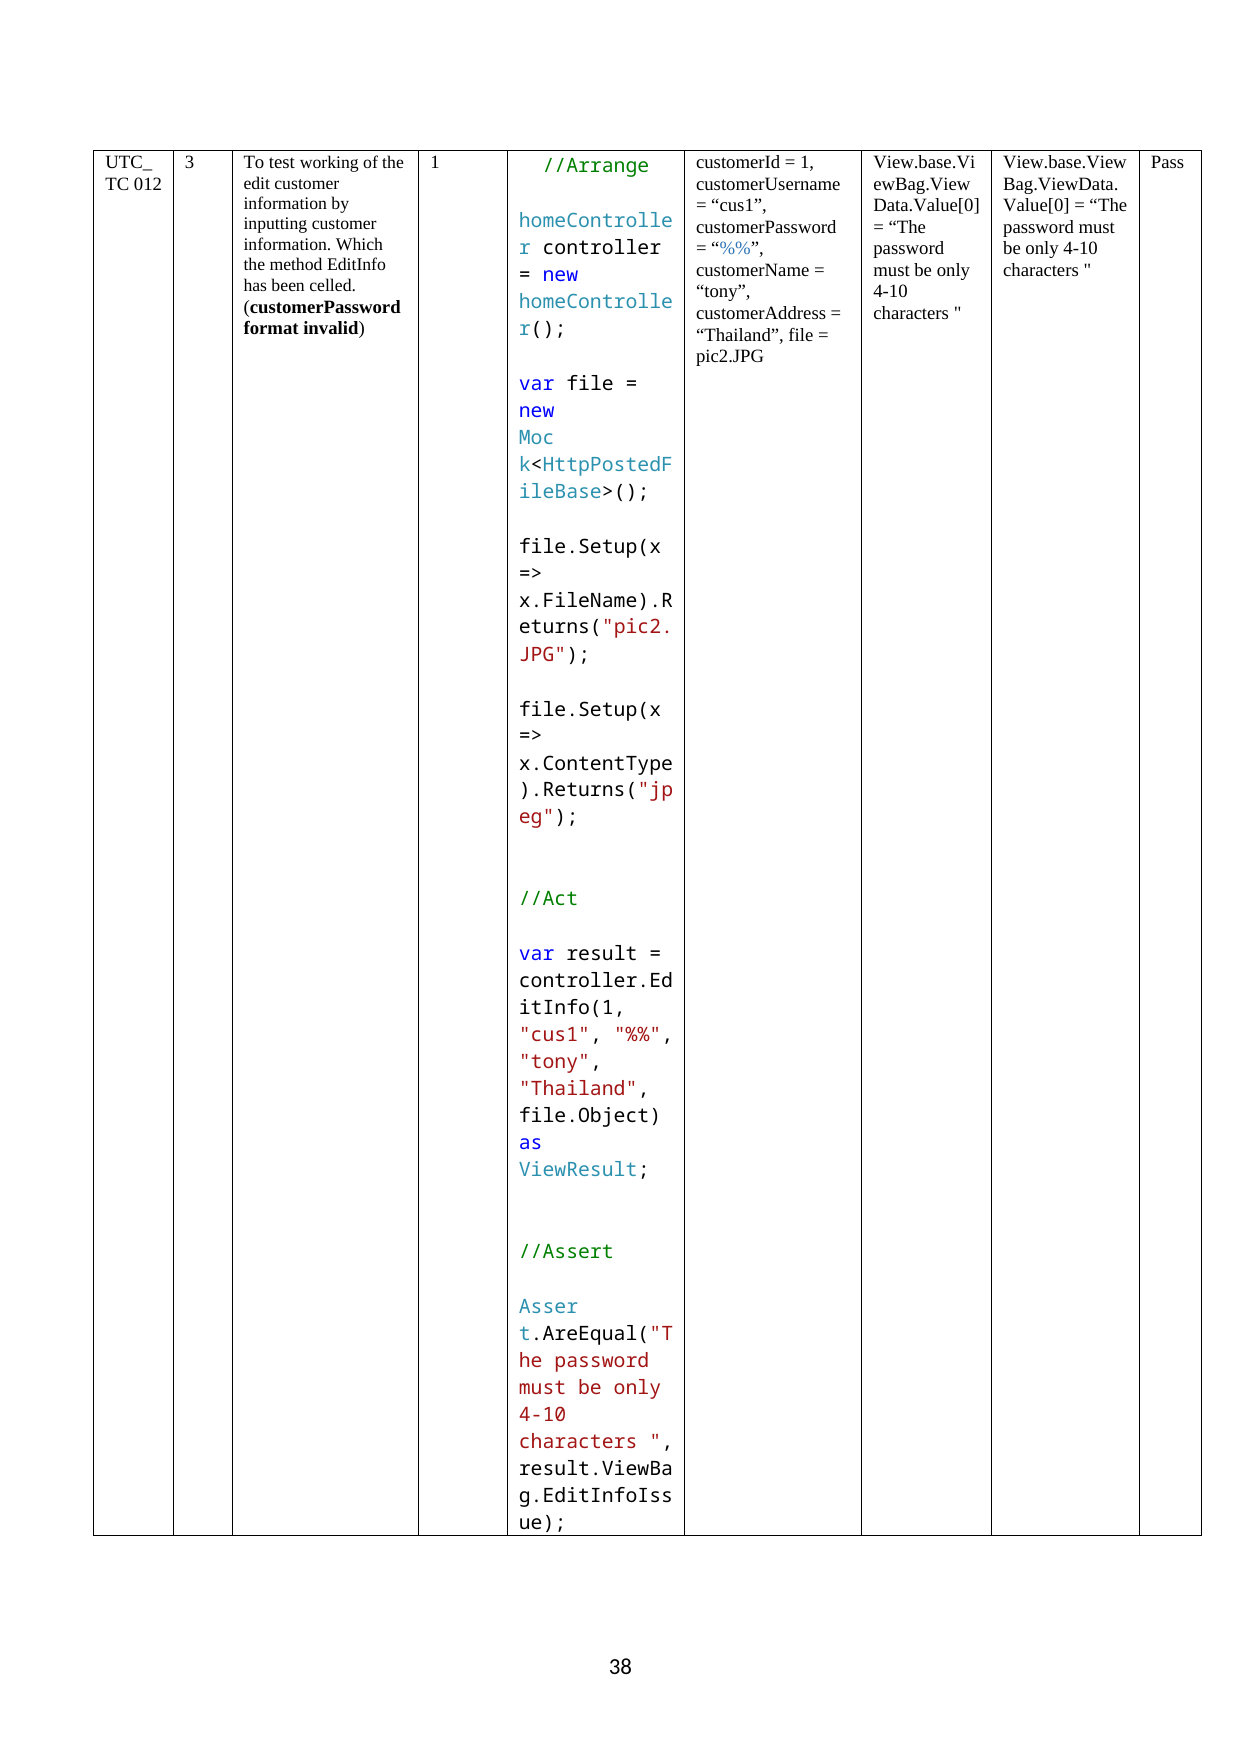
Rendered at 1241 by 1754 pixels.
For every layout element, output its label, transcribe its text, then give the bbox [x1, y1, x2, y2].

table_cell //Arrange homeController controller = new homeController(); var file = new Mock<HttpPostedFileBase>(); file.Setup(x => x.FileName).Returns("pic2.JPG"); file.Setup(x => x.ContentType).Returns("jpeg"); //Act var result = controller.EditInfo(1, "cus1", "%%", "tony", "Thailand", file.Object) as ViewResult; //Assert Assert.AreEqual("The password must be only 4-10 characters ", result.ViewBag.EditInfoIssue); [508, 151, 684, 1535]
table_cell 3 [174, 151, 232, 1535]
table_cell To test working of the edit customer information by inputting customer information. Which the method EditInfo has been celled. (customerPassword format invalid) [233, 151, 418, 1535]
table_cell customerId = 1, customerUsername = “cus1”, customerPassword = “%%”, customerName = “tony”, customerAddress = “Thailand”, file = pic2.JPG [685, 151, 861, 1535]
table_cell View.base.ViewBag.ViewData.Value[0] = “The password must be only 4-10 characters " [992, 151, 1139, 1535]
table_cell 1 [419, 151, 507, 1535]
table_cell UTC_TC 012 [94, 151, 173, 1535]
table_cell View.base.ViewBag.ViewData.Value[0] = “The password must be only 4-10 characters " [862, 151, 991, 1535]
table_cell Pass [1140, 151, 1201, 1535]
